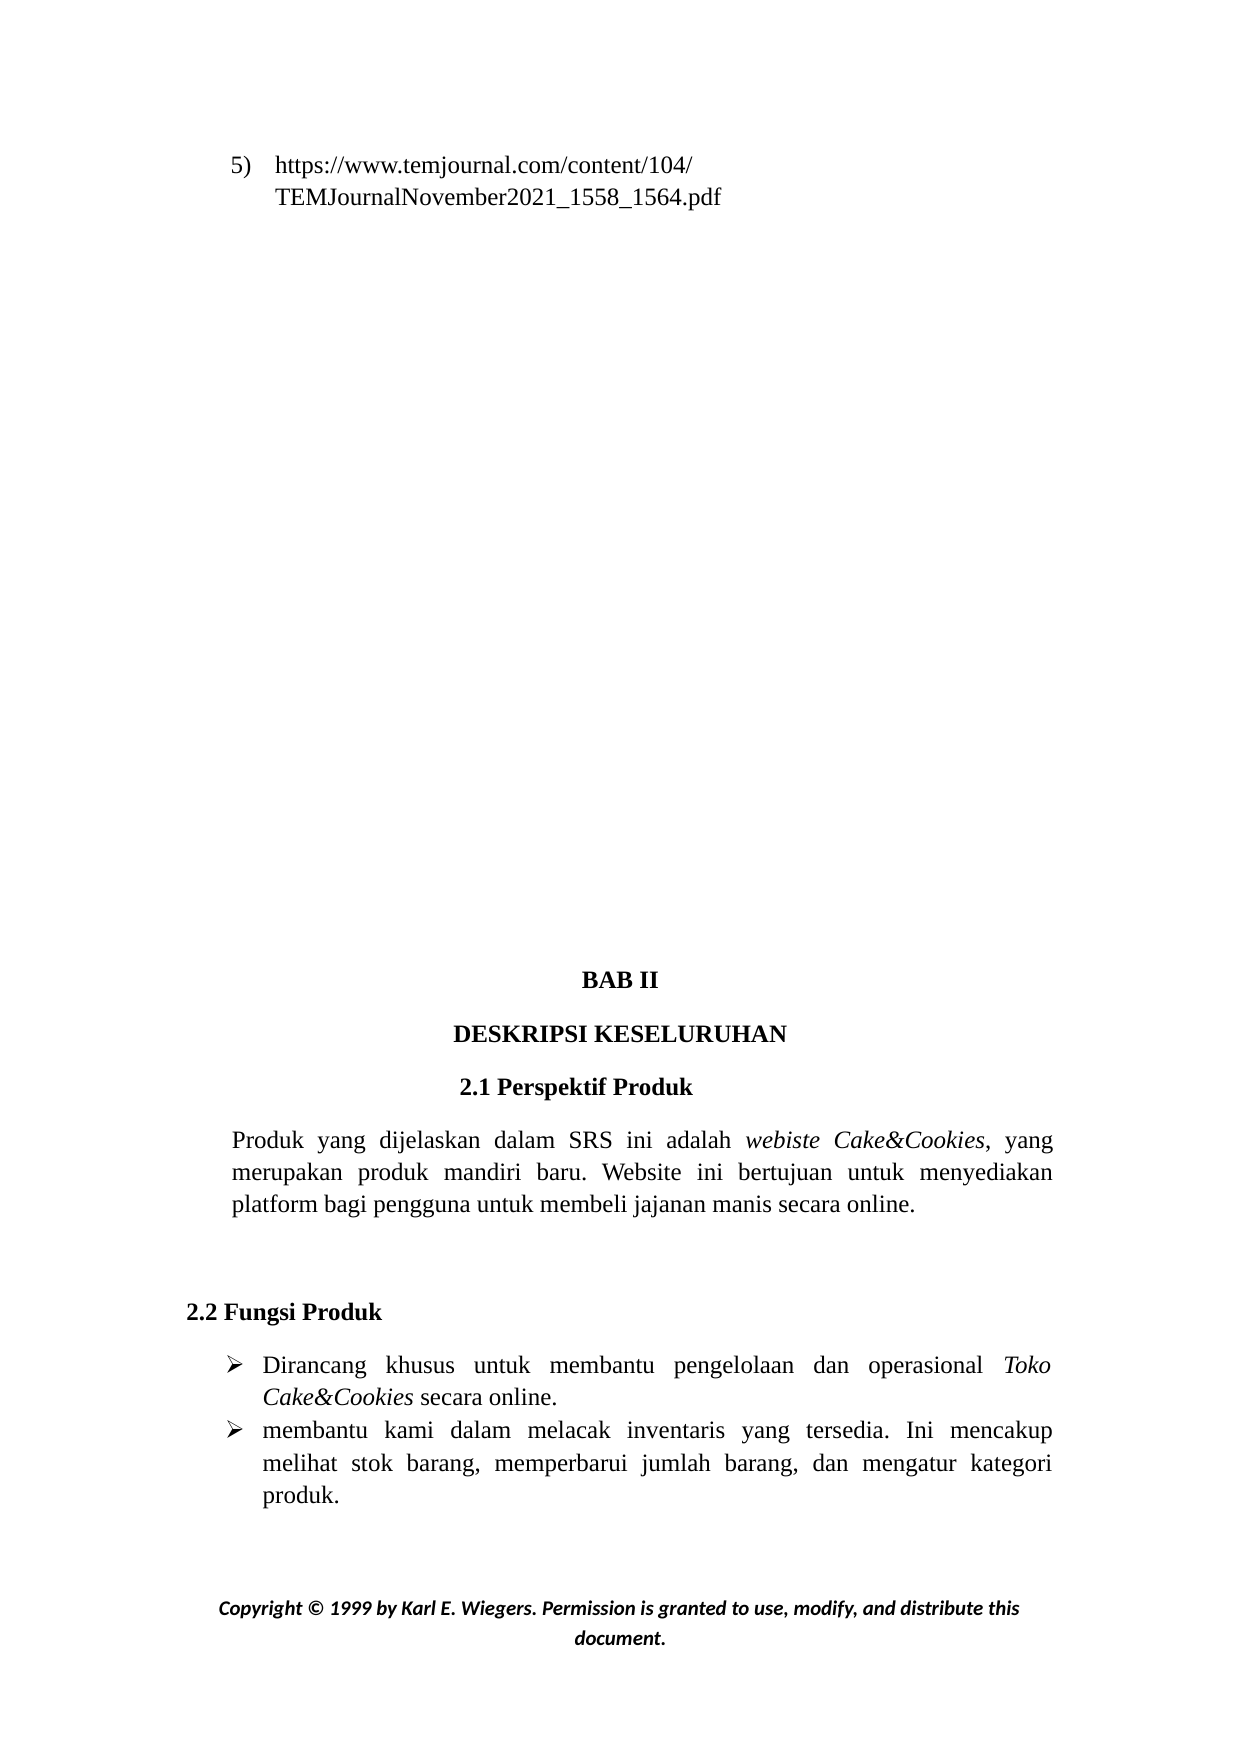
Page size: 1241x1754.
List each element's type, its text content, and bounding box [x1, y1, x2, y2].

list Dirancang khusus untuk membantu pengelolaan dan operasional Toko Cake&Cookies secara online. [225, 1350, 1053, 1411]
subtitle DESKRIPSI KESELURUHAN [453, 1019, 794, 1047]
subtitle 2.2 Fungsi Produk [186, 1297, 794, 1326]
list membantu kami dalam melacak inventaris yang tersedia. Ini mencakup melihat stok barang, memperbarui jumlah barang, dan mengatur kategori produk. [225, 1415, 1053, 1508]
subtitle BAB II [187, 965, 1053, 994]
text Produk yang dijelaskan dalam SRS ini adalah webiste Cake&Cookies, yang merupakan produk mandiri baru. Website ini bertujuan untuk menyediakan platform bagi pengguna untuk membeli jajanan manis secara online. [232, 1125, 1053, 1218]
list https://www.temjournal.com/content/104/TEMJournalNovember2021_1558_1564.pdf [230, 151, 1053, 211]
text 2.1 Perspektif Produk [453, 1072, 794, 1100]
